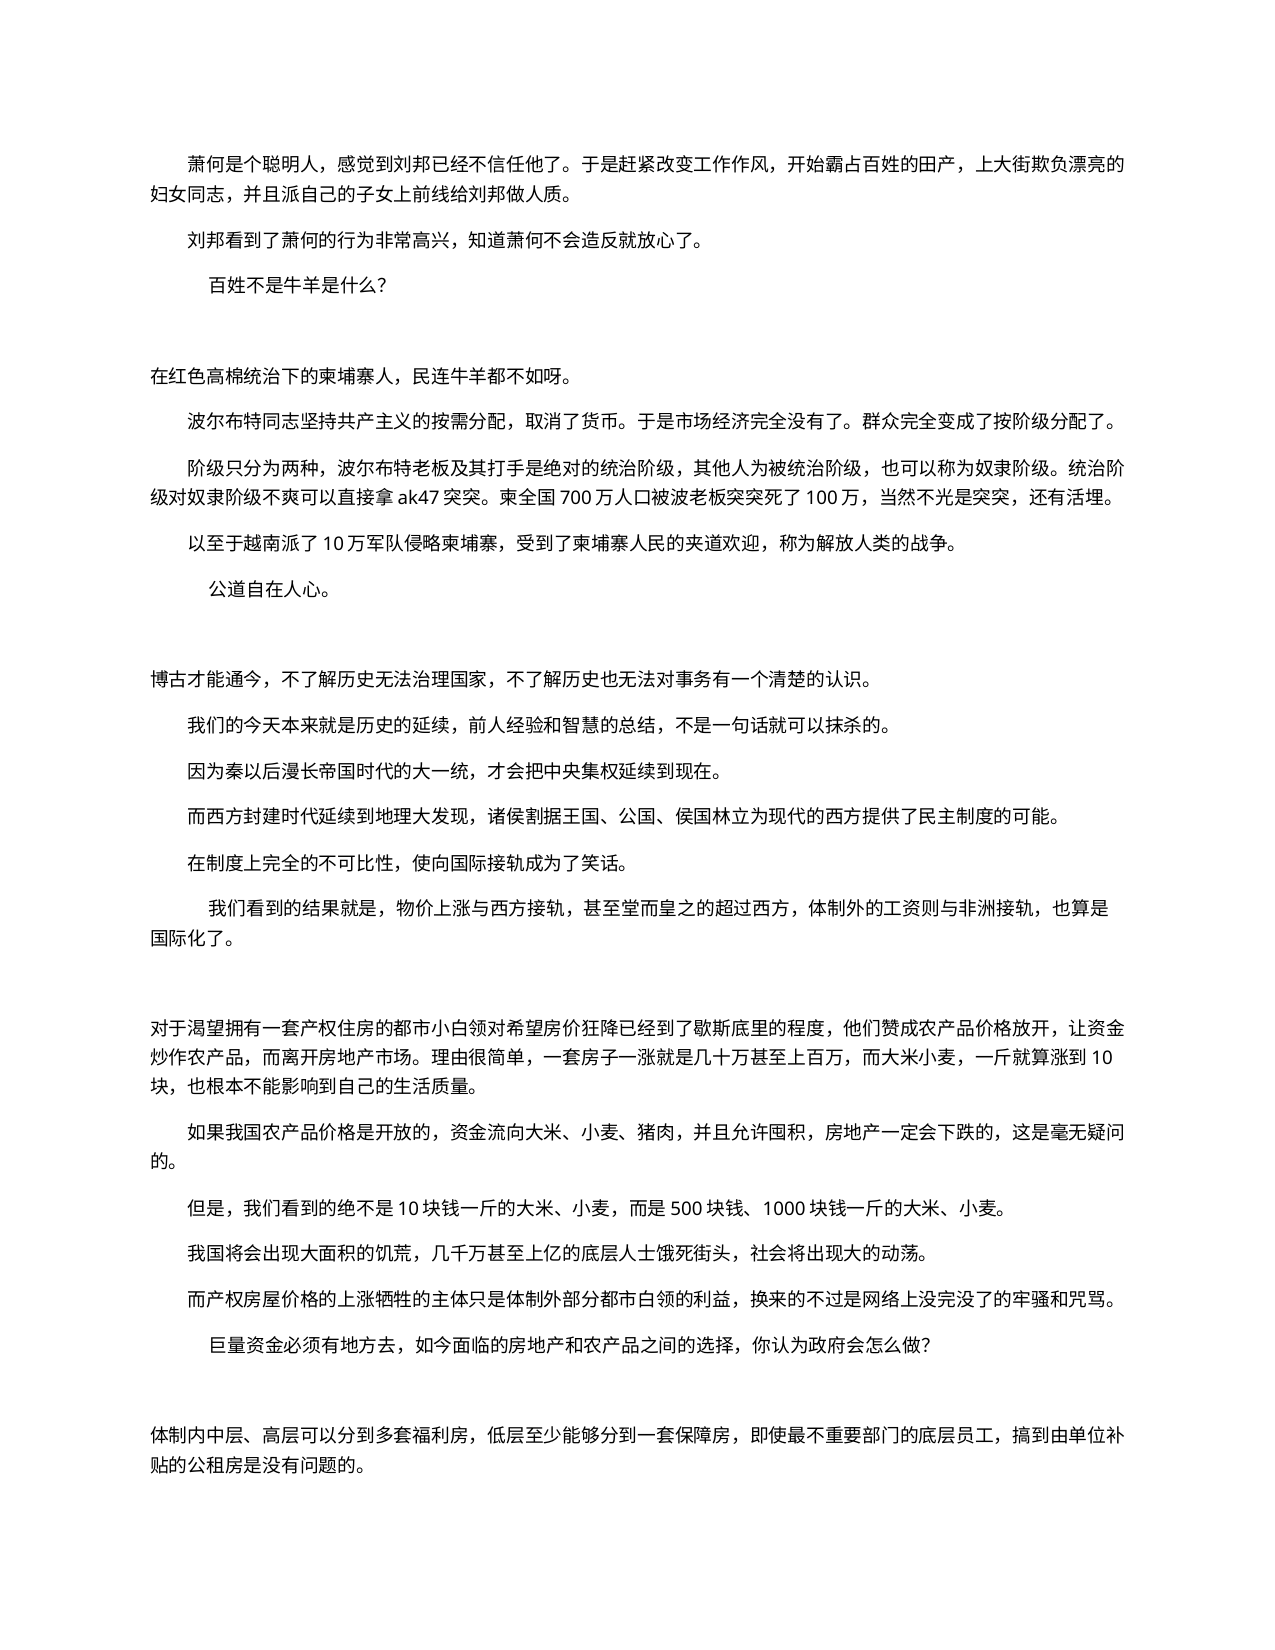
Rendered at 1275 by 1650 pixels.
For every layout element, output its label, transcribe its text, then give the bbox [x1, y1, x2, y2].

text 百姓不是牛羊是什么？ [150, 271, 1125, 298]
text 而产权房屋价格的上涨牺牲的主体只是体制外部分都市白领的利益，换来的不过是网络上没完没了的牢骚和咒骂。 [150, 1285, 1125, 1312]
text 阶级只分为两种，波尔布特老板及其打手是绝对的统治阶级，其他人为被统治阶级，也可以称为奴隶阶级。统治阶级对奴隶阶级不爽可以直接拿ak47突突。柬全国700万人口被波老板突突死了100万，当然不光是突突，还有活埋。 [150, 453, 1125, 509]
text 在红色高棉统治下的柬埔寨人，民连牛羊都不如呀。 [150, 361, 1125, 388]
text 以至于越南派了10万军队侵略柬埔寨，受到了柬埔寨人民的夹道欢迎，称为解放人类的战争。 [150, 528, 1125, 556]
text 体制内中层、高层可以分到多套福利房，低层至少能够分到一套保障房，即使最不重要部门的底层员工，搞到由单位补贴的公租房是没有问题的。 [150, 1421, 1125, 1477]
text 而西方封建时代延续到地理大发现，诸侯割据王国、公国、侯国林立为现代的西方提供了民主制度的可能。 [150, 802, 1125, 829]
text 波尔布特同志坚持共产主义的按需分配，取消了货币。于是市场经济完全没有了。群众完全变成了按阶级分配了。 [150, 407, 1125, 434]
text 在制度上完全的不可比性，使向国际接轨成为了笑话。 [150, 848, 1125, 875]
text 我国将会出现大面积的饥荒，几千万甚至上亿的底层人士饿死街头，社会将出现大的动荡。 [150, 1239, 1125, 1266]
text 公道自在人心。 [150, 574, 1125, 601]
text 我们的今天本来就是历史的延续，前人经验和智慧的总结，不是一句话就可以抹杀的。 [150, 710, 1125, 737]
text 博古才能通今，不了解历史无法治理国家，不了解历史也无法对事务有一个清楚的认识。 [150, 664, 1125, 692]
text 但是，我们看到的绝不是10块钱一斤的大米、小麦，而是500块钱、1000块钱一斤的大米、小麦。 [150, 1193, 1125, 1220]
text 如果我国农产品价格是开放的，资金流向大米、小麦、猪肉，并且允许囤积，房地产一定会下跌的，这是毫无疑问的。 [150, 1118, 1125, 1174]
text 对于渴望拥有一套产权住房的都市小白领对希望房价狂降已经到了歇斯底里的程度，他们赞成农产品价格放开，让资金炒作农产品，而离开房地产市场。理由很简单，一套房子一涨就是几十万甚至上百万，而大米小麦，一斤就算涨到10块，也根本不能影响到自己的生活质量。 [150, 1013, 1125, 1099]
text 我们看到的结果就是，物价上涨与西方接轨，甚至堂而皇之的超过西方，体制外的工资则与非洲接轨，也算是国际化了。 [150, 894, 1125, 951]
text 因为秦以后漫长帝国时代的大一统，才会把中央集权延续到现在。 [150, 756, 1125, 783]
text 刘邦看到了萧何的行为非常高兴，知道萧何不会造反就放心了。 [150, 225, 1125, 252]
text 巨量资金必须有地方去，如今面临的房地产和农产品之间的选择，你认为政府会怎么做？ [150, 1331, 1125, 1358]
text 萧何是个聪明人，感觉到刘邦已经不信任他了。于是赶紧改变工作作风，开始霸占百姓的田产，上大街欺负漂亮的妇女同志，并且派自己的子女上前线给刘邦做人质。 [150, 150, 1125, 206]
